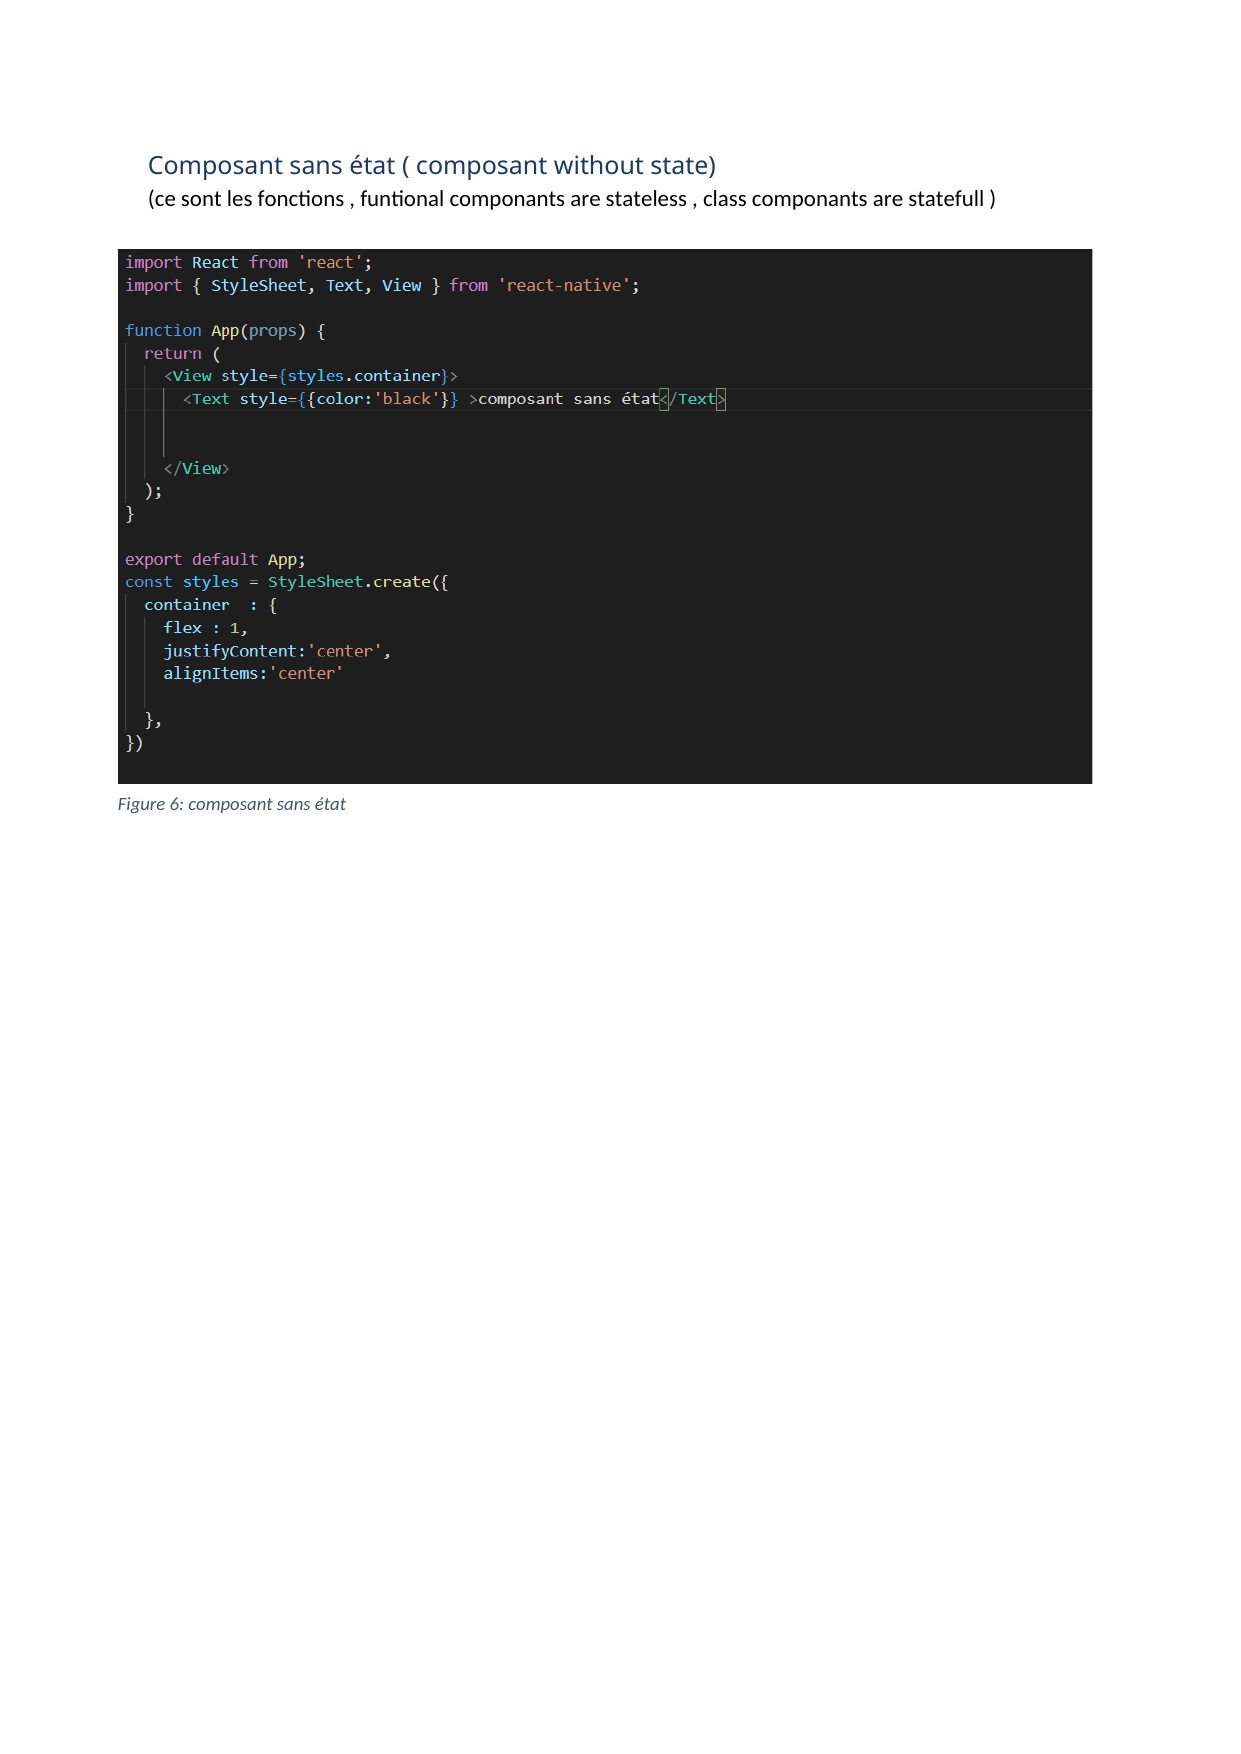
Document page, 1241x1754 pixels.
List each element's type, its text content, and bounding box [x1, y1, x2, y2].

subtitle Composant sans état ( composant without state) [148, 148, 1093, 182]
text (ce sont les fonctions , funtional componants are stateless , class componants are statefull ) [148, 184, 1093, 212]
picture [118, 249, 1093, 784]
